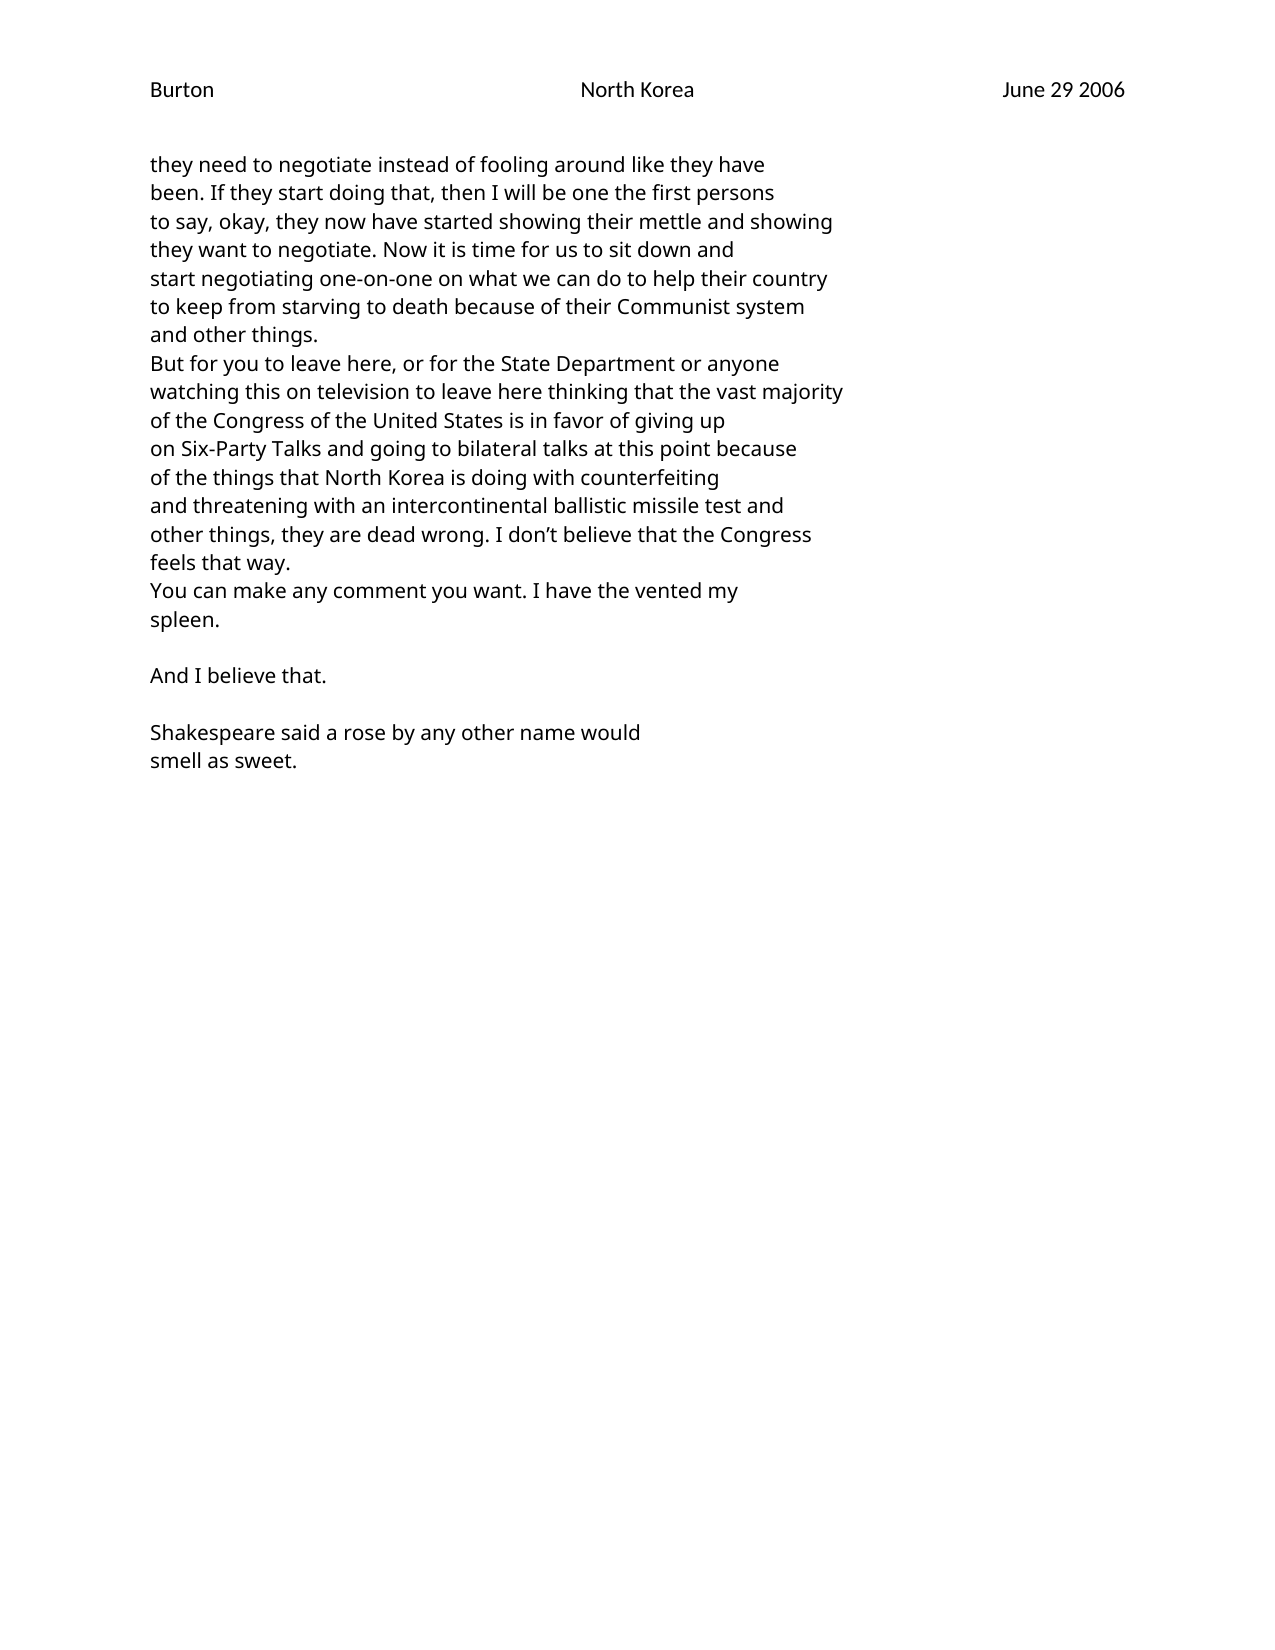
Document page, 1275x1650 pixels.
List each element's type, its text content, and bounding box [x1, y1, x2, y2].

text to keep from starving to death because of their Communist system [150, 292, 1125, 321]
text smell as sweet. [150, 746, 1125, 775]
text and other things. [150, 321, 1125, 349]
text And I believe that. [150, 661, 1125, 690]
text But for you to leave here, or for the State Department or anyone [150, 349, 1125, 377]
text they need to negotiate instead of fooling around like they have [150, 150, 1125, 178]
text to say, okay, they now have started showing their mettle and showing [150, 207, 1125, 235]
text of the things that North Korea is doing with counterfeiting [150, 463, 1125, 491]
text spleen. [150, 605, 1125, 633]
text been. If they start doing that, then I will be one the first persons [150, 178, 1125, 207]
text of the Congress of the United States is in favor of giving up [150, 406, 1125, 434]
text Shakespeare said a rose by any other name would [150, 718, 1125, 746]
text on Six-Party Talks and going to bilateral talks at this point because [150, 434, 1125, 463]
text You can make any comment you want. I have the vented my [150, 577, 1125, 605]
text feels that way. [150, 548, 1125, 577]
text they want to negotiate. Now it is time for us to sit down and [150, 235, 1125, 264]
text start negotiating one-on-one on what we can do to help their country [150, 264, 1125, 292]
text and threatening with an intercontinental ballistic missile test and [150, 491, 1125, 520]
text watching this on television to leave here thinking that the vast majority [150, 377, 1125, 406]
text other things, they are dead wrong. I don’t believe that the Congress [150, 520, 1125, 548]
